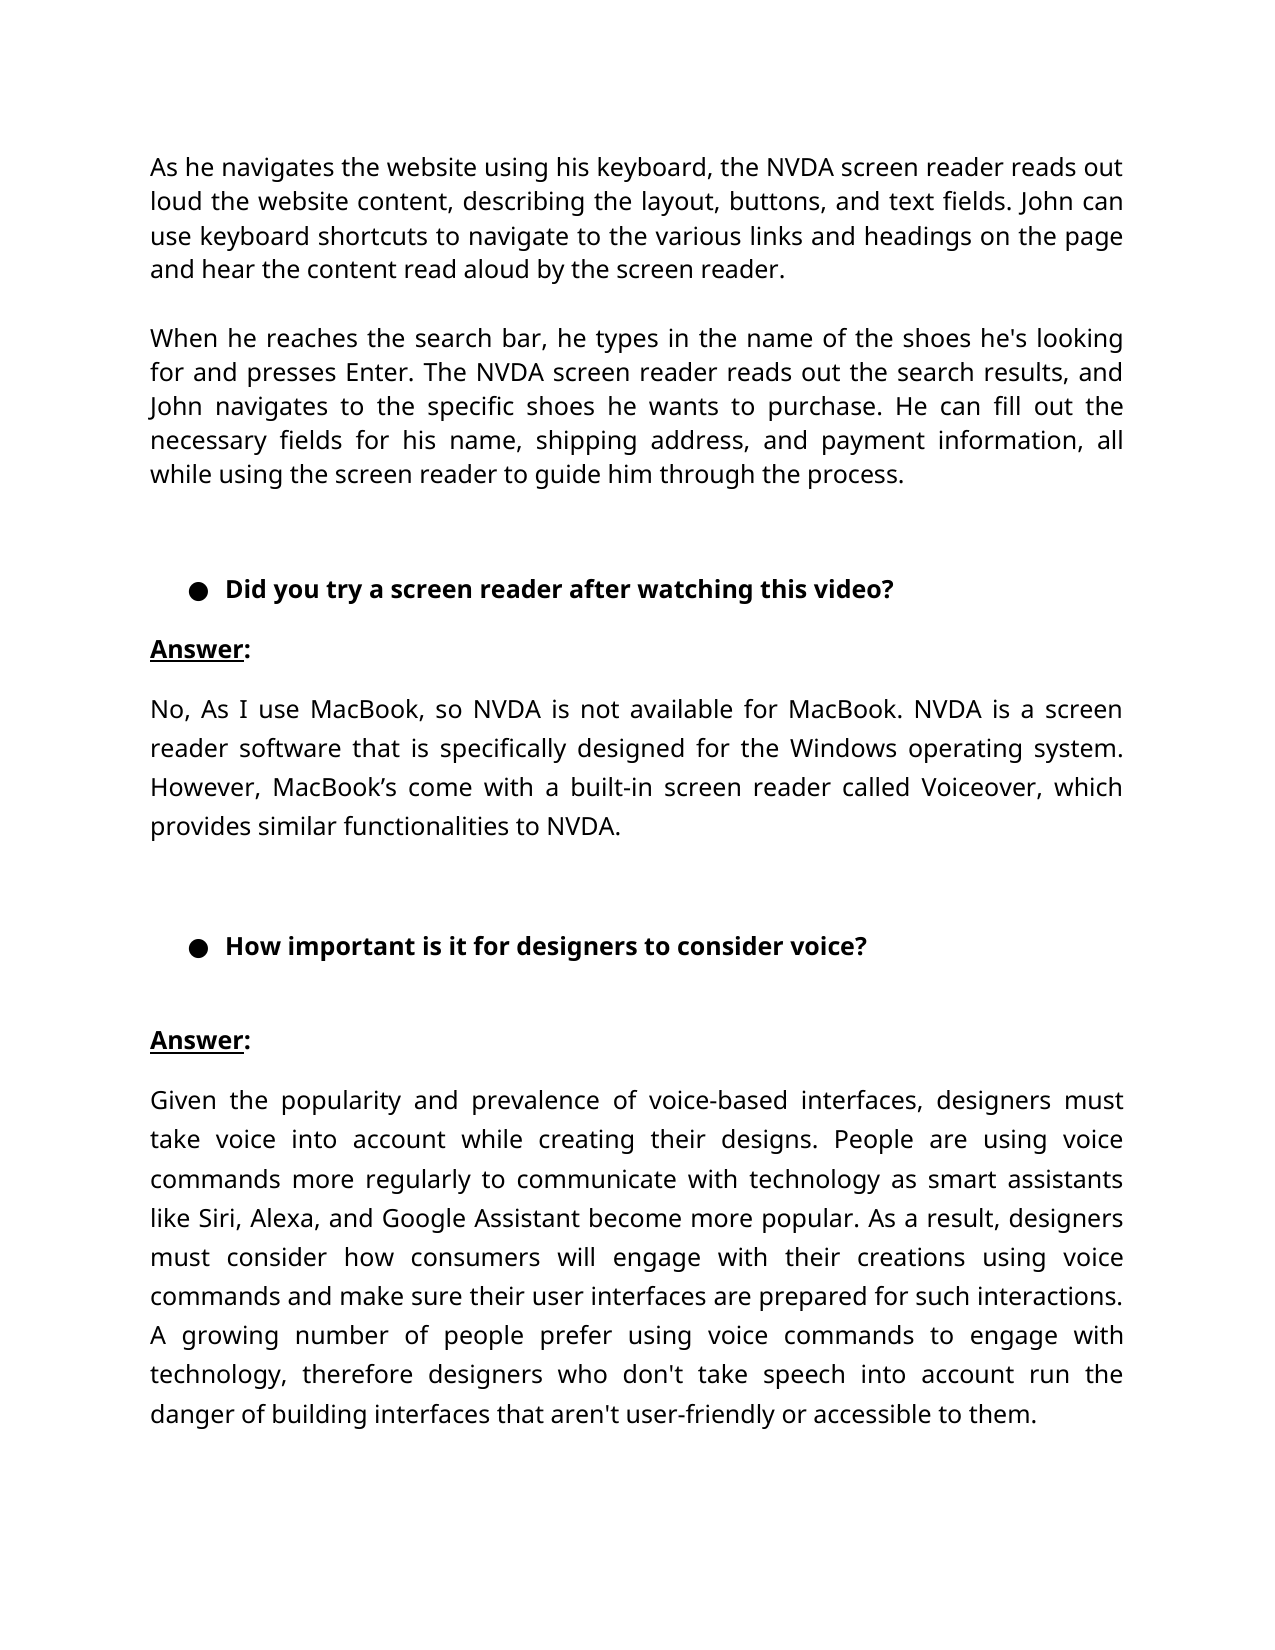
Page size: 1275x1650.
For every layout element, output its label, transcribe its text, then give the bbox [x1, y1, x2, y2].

list Did you try a screen reader after watching this video? [187, 571, 1125, 606]
text When he reaches the search bar, he types in the name of the shoes he's looking for and presses Enter. The NVDA screen reader reads out the search results, and John navigates to the specific shoes he wants to purchase. He can fill out the necessary fields for his name, shipping address, and payment information, all while using the screen reader to guide him through the process. [150, 320, 1125, 491]
text As he navigates the website using his keyboard, the NVDA screen reader reads out loud the website content, describing the layout, buttons, and text fields. John can use keyboard shortcuts to navigate to the various links and headings on the page and hear the content read aloud by the screen reader. [150, 150, 1125, 286]
text Given the popularity and prevalence of voice-based interfaces, designers must take voice into account while creating their designs. People are using voice commands more regularly to communicate with technology as smart assistants like Siri, Alexa, and Google Assistant become more popular. As a result, designers must consider how consumers will engage with their creations using voice commands and make sure their user interfaces are prepared for such interactions. A growing number of people prefer using voice commands to engage with technology, therefore designers who don't take speech into account run the danger of building interfaces that aren't user-friendly or accessible to them. [150, 1083, 1125, 1430]
list How important is it for designers to consider voice? [187, 929, 1125, 963]
text No, As I use MacBook, so NVDA is not available for MacBook. NVDA is a screen reader software that is specifically designed for the Windows operating system. However, MacBook’s come with a built-in screen reader called Voiceover, which provides similar functionalities to NVDA. [150, 691, 1125, 843]
text Answer: [150, 631, 1125, 666]
text Answer: [150, 1023, 1125, 1057]
